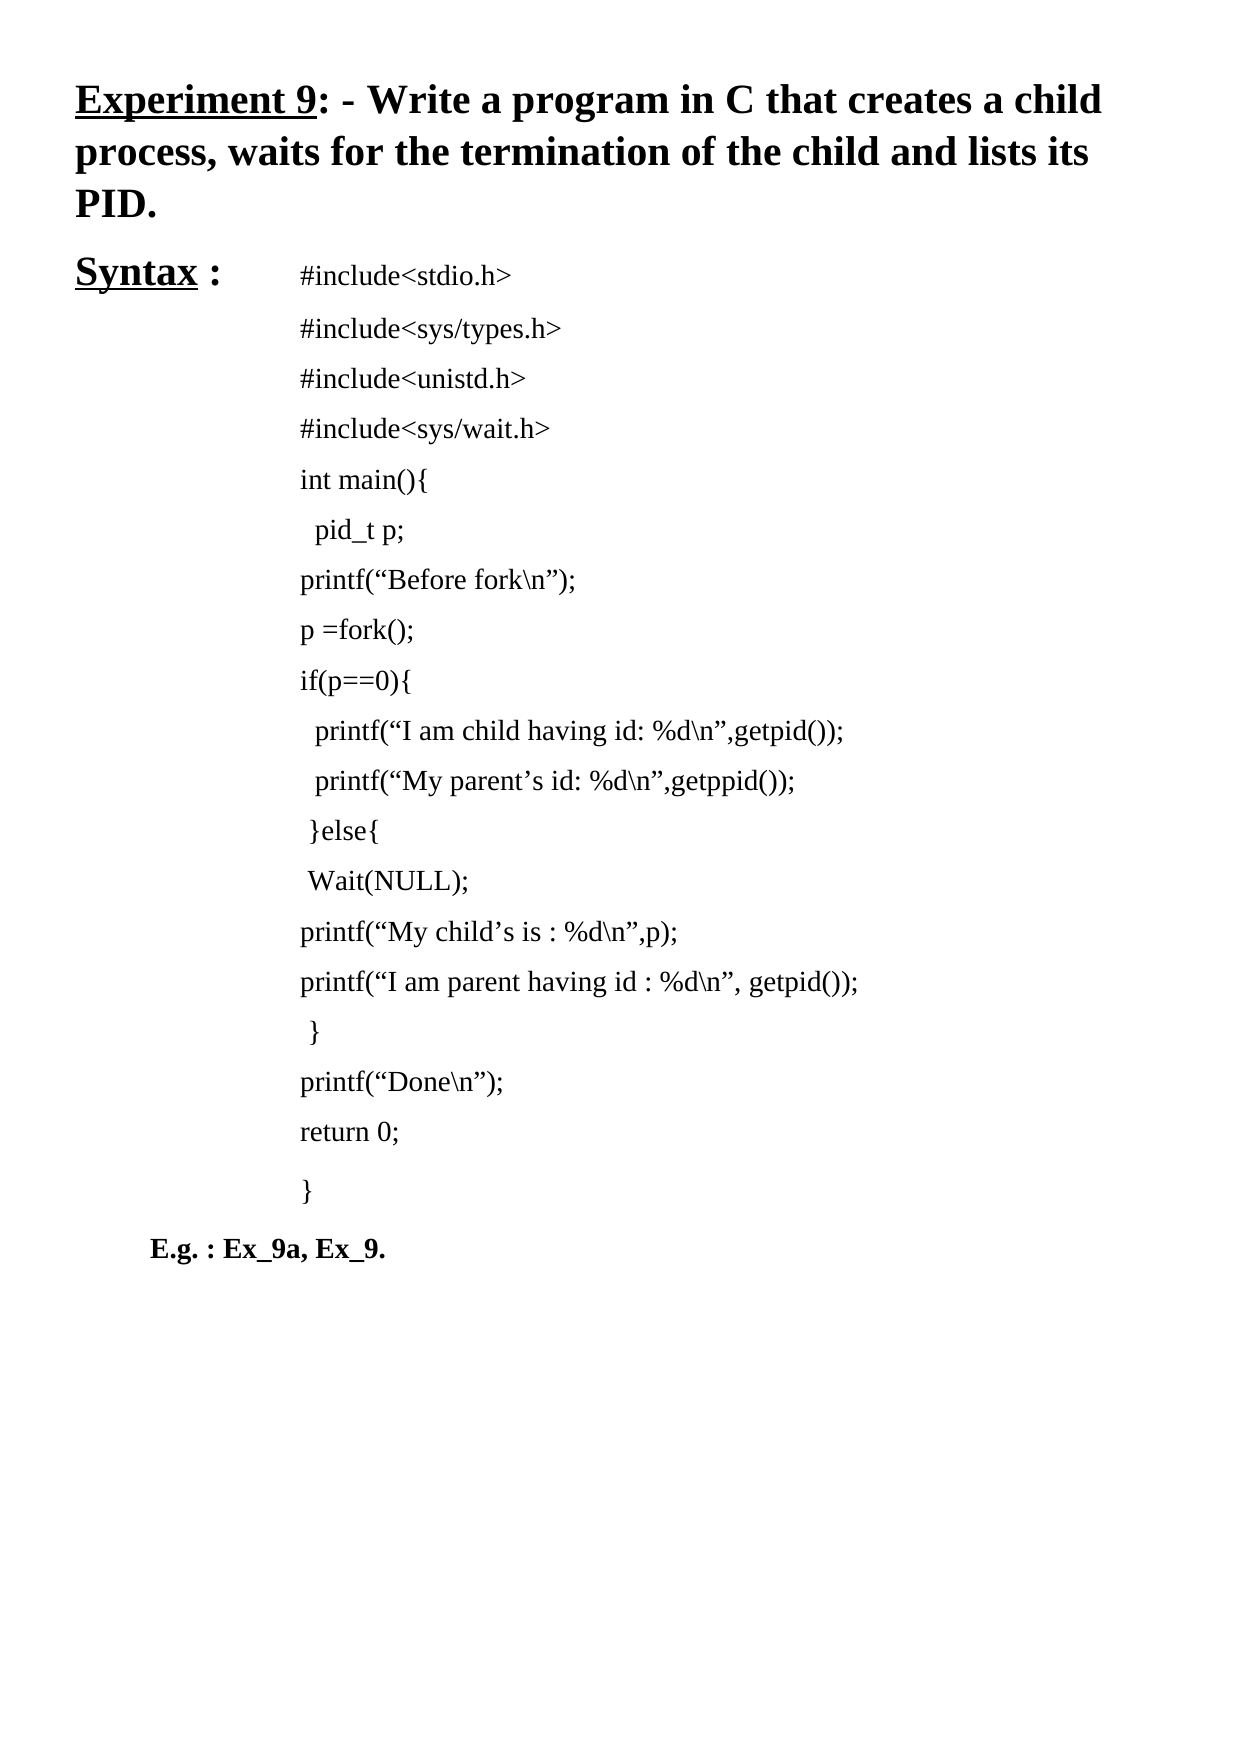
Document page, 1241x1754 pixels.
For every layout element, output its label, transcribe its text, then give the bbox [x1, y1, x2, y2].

text #include<sys/wait.h> [75, 412, 1165, 445]
text }else{ [75, 813, 1165, 847]
text Wait(NULL); [75, 863, 1165, 897]
text E.g. : Ex_9a, Ex_9. [75, 1232, 1165, 1265]
text Syntax : #include<stdio.h> [75, 247, 1165, 294]
text } [75, 1173, 1165, 1207]
text #include<sys/types.h> [75, 311, 1165, 345]
text int main(){ [75, 462, 1165, 495]
text #include<unistd.h> [75, 361, 1165, 395]
text printf(“I am child having id: %d\n”,getpid()); [75, 713, 1165, 746]
text return 0; [75, 1114, 1165, 1148]
text printf(“Before fork\n”); [75, 562, 1165, 596]
text } [75, 1014, 1165, 1048]
text printf(“I am parent having id : %d\n”, getpid()); [75, 964, 1165, 997]
text printf(“Done\n”); [75, 1064, 1165, 1098]
text pid_t p; [75, 512, 1165, 546]
text printf(“My child’s is : %d\n”,p); [75, 914, 1165, 947]
text printf(“My parent’s id: %d\n”,getppid()); [75, 763, 1165, 797]
text p =fork(); [75, 612, 1165, 646]
text Experiment 9: - Write a program in C that creates a child process, waits for the termination of the child and lists its PID. [75, 75, 1165, 226]
text if(p==0){ [75, 663, 1165, 696]
